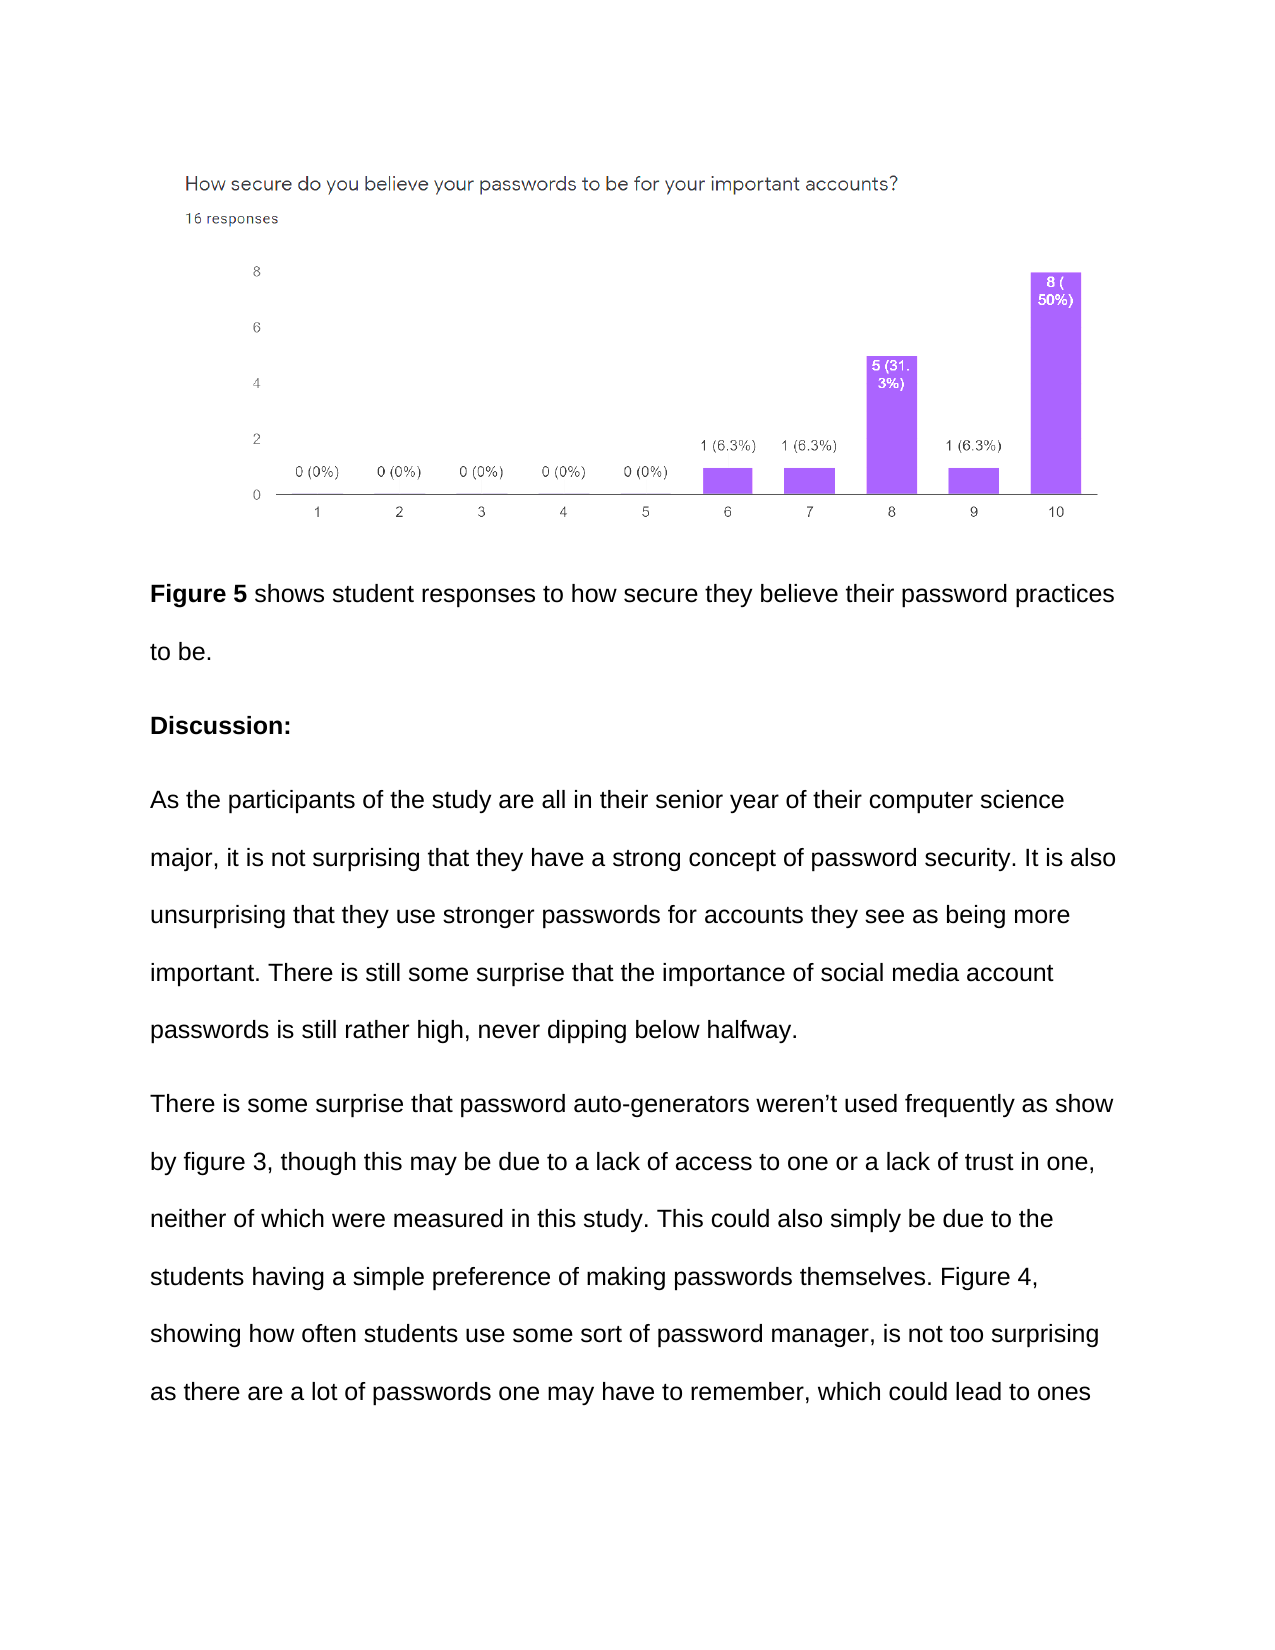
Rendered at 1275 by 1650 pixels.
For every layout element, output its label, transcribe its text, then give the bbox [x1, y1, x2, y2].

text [150, 1089, 1125, 1405]
text As the participants of the study are all in their senior year of their computer science major, it is not surprising that they have a strong concept of password security. It is also unsurprising that they use stronger passwords for accounts they see as being more important. There is still some surprise that the importance of social media account passwords is still rather high, never dipping below halfway. [150, 785, 1125, 1044]
text Discussion: [150, 711, 1125, 739]
text Figure 5 shows student responses to how secure they believe their password practices to be. [150, 579, 1125, 665]
picture [150, 149, 1126, 535]
